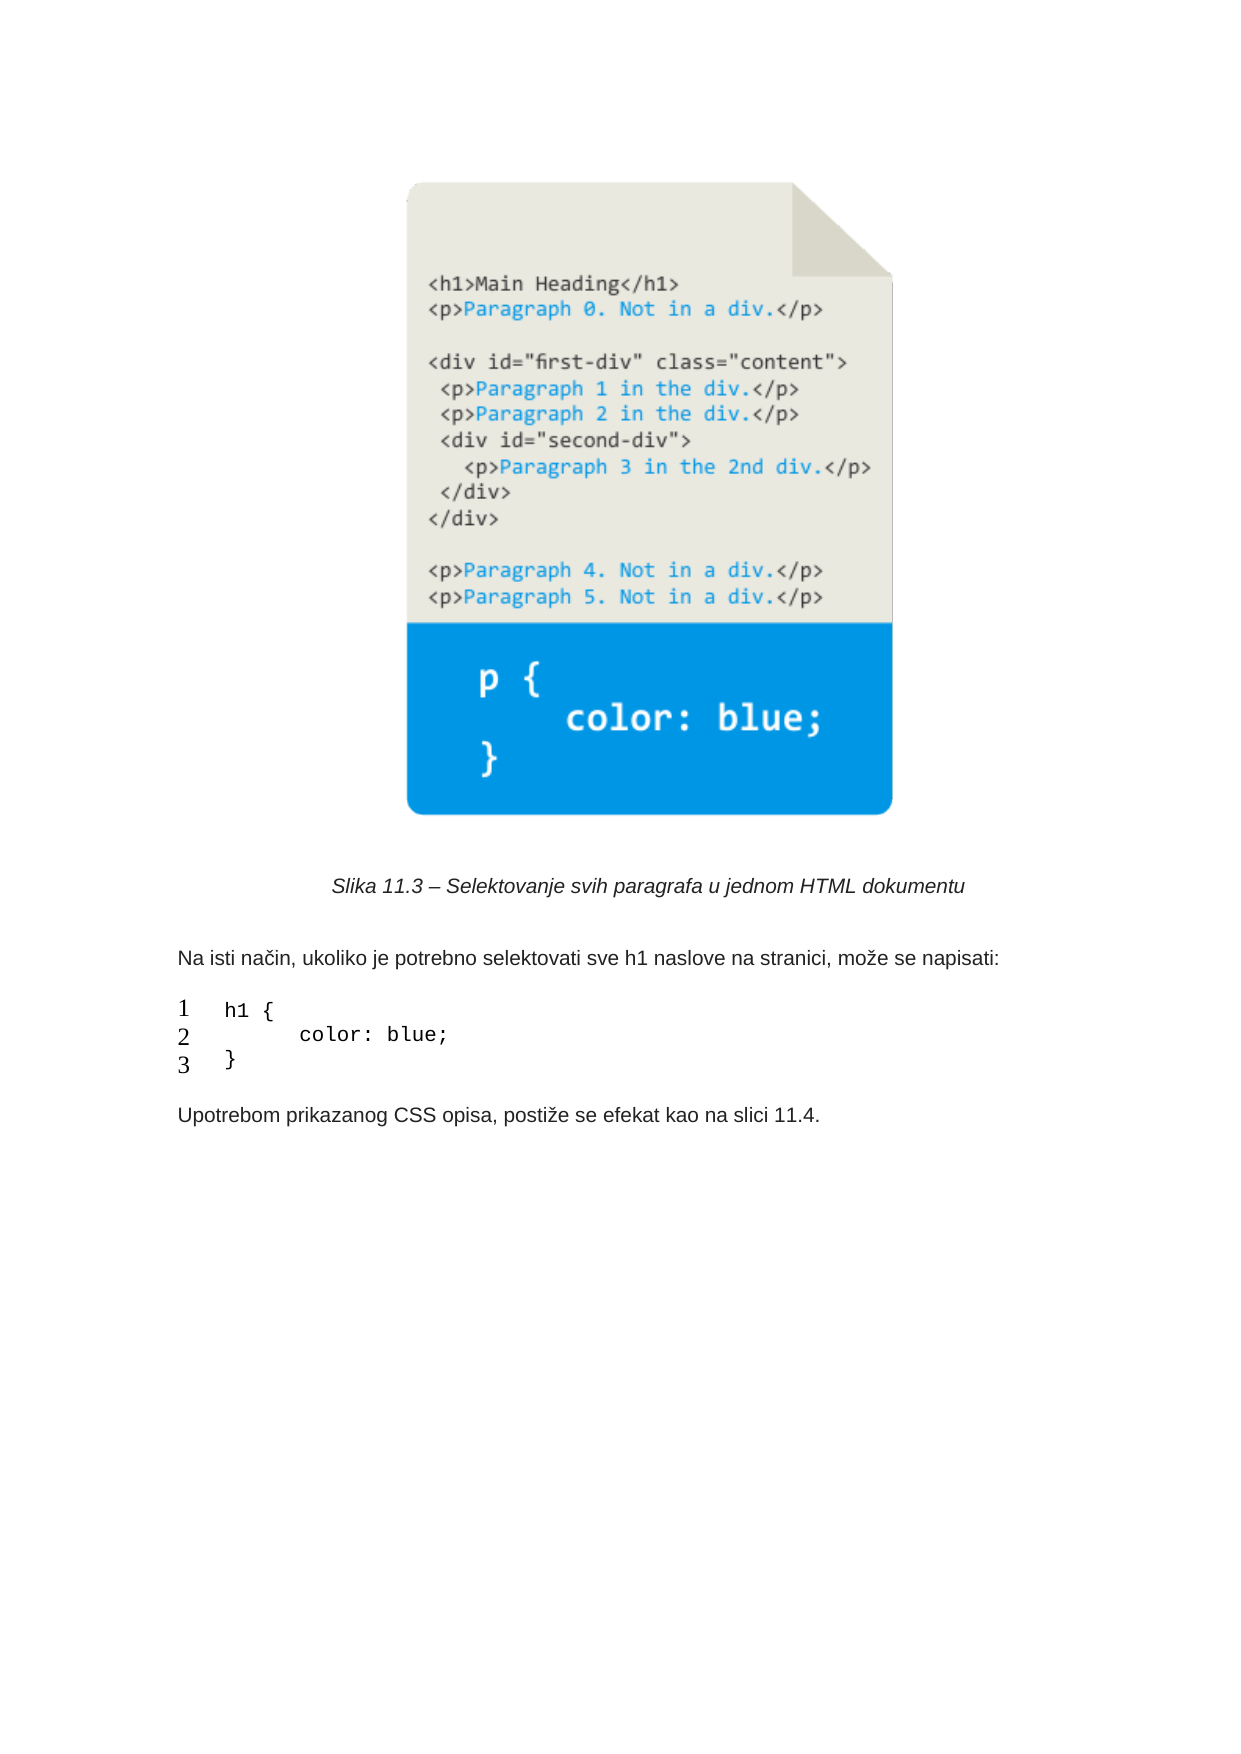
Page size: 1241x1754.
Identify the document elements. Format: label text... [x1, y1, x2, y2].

text Slika 11.3 – Selektovanje svih paragrafa u jednom HTML dokumentu [177, 874, 1122, 898]
text Na isti način, ukoliko je potrebno selektovati sve h1 naslove na stranici, može se napisati: [177, 922, 1122, 969]
text Upotrebom prikazanog CSS opisa, postiže se efekat kao na slici 11.4. [177, 1079, 1122, 1127]
picture [376, 147, 924, 851]
table_header h1 { color: blue; } [224, 993, 1088, 1079]
table_header 1 2 3 [177, 993, 224, 1079]
